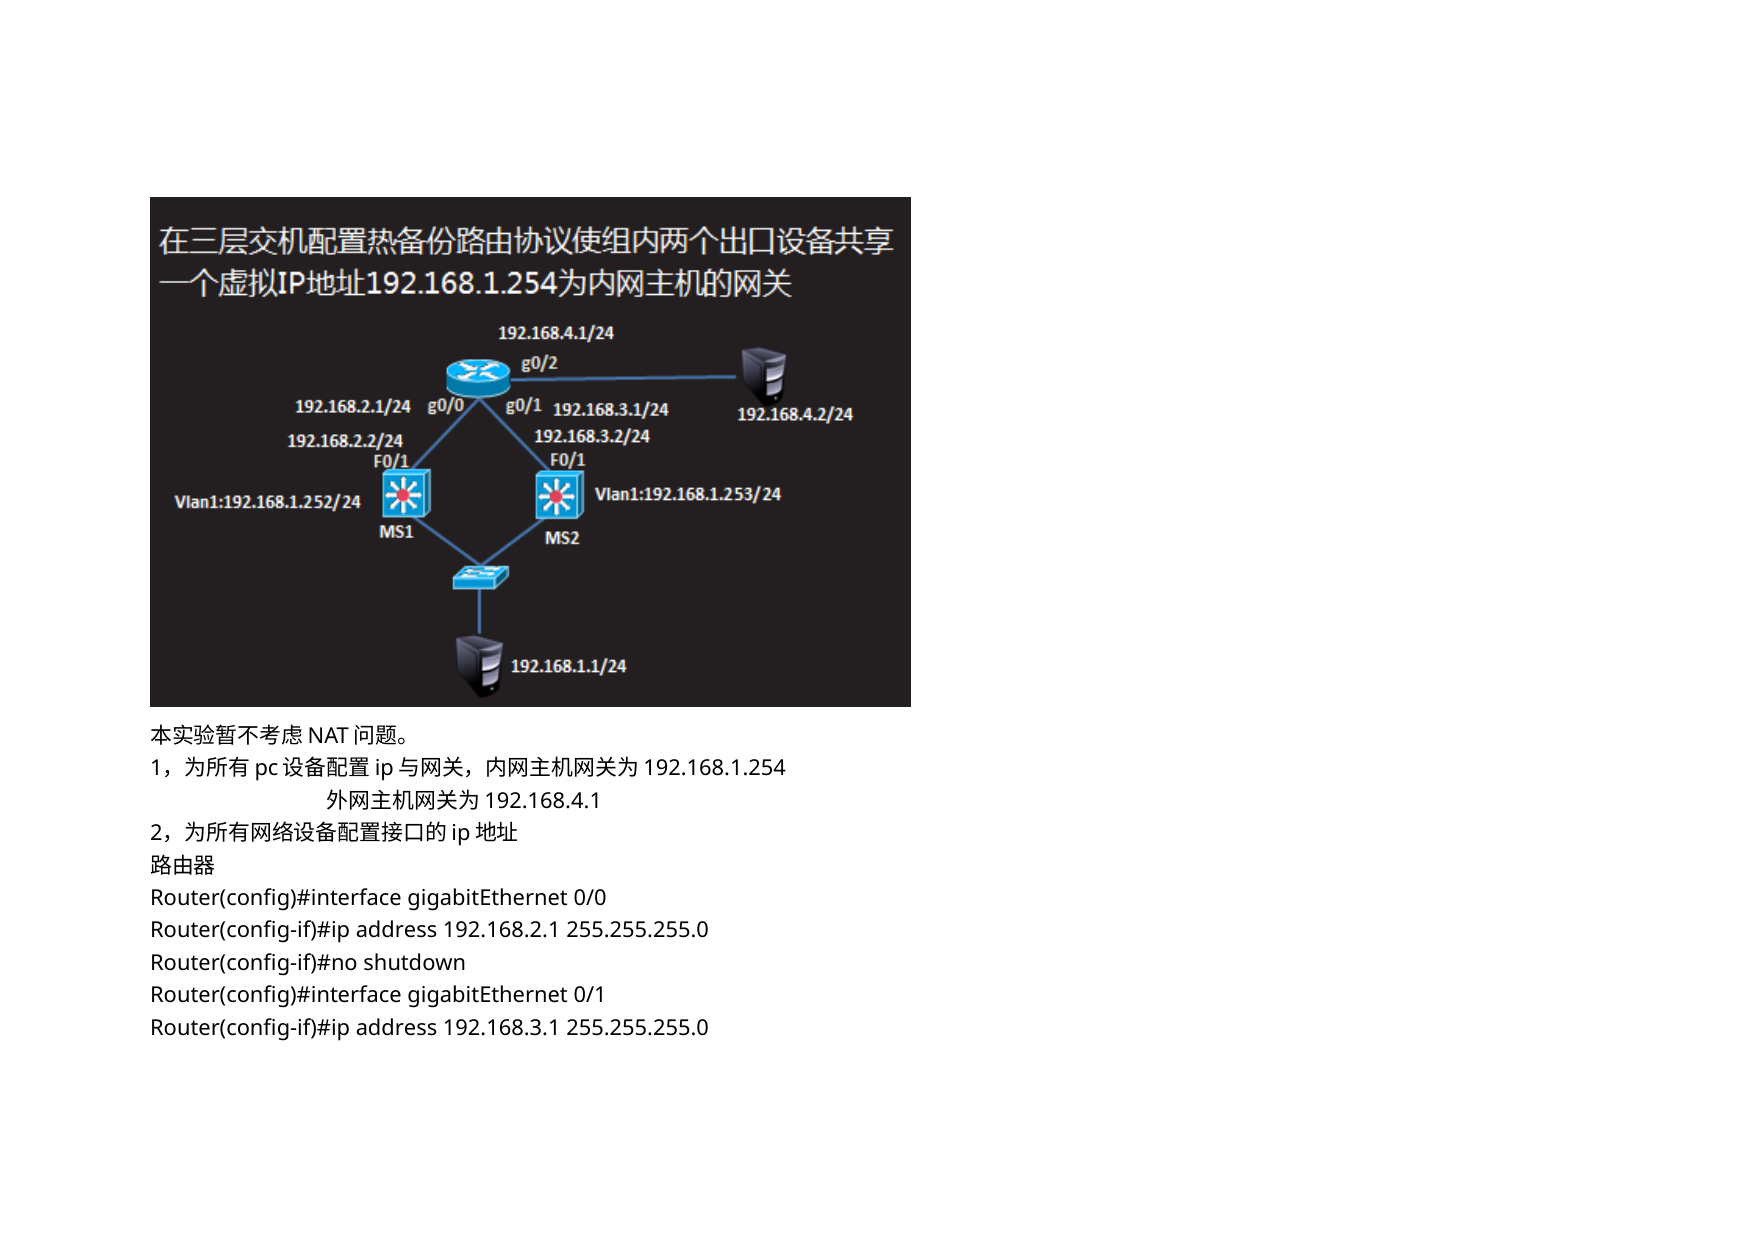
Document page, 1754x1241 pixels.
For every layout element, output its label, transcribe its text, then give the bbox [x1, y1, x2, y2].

text 2，为所有网络设备配置接口的ip地址 [150, 815, 1604, 848]
text Router(config-if)#ip address 192.168.2.1 255.255.255.0 [150, 913, 1604, 945]
text Router(config-if)#ip address 192.168.3.1 255.255.255.0 [150, 1010, 1604, 1043]
text 本实验暂不考虑NAT问题。 [150, 718, 1604, 750]
text Router(config-if)#no shutdown [150, 945, 1604, 978]
text 1，为所有pc设备配置ip与网关，内网主机网关为192.168.1.254 [150, 750, 1604, 783]
text Router(config)#interface gigabitEthernet 0/0 [150, 880, 1604, 913]
text 路由器 [150, 848, 1604, 880]
text Router(config)#interface gigabitEthernet 0/1 [150, 978, 1604, 1010]
text 外网主机网关为192.168.4.1 [150, 783, 1604, 815]
picture [150, 197, 911, 707]
